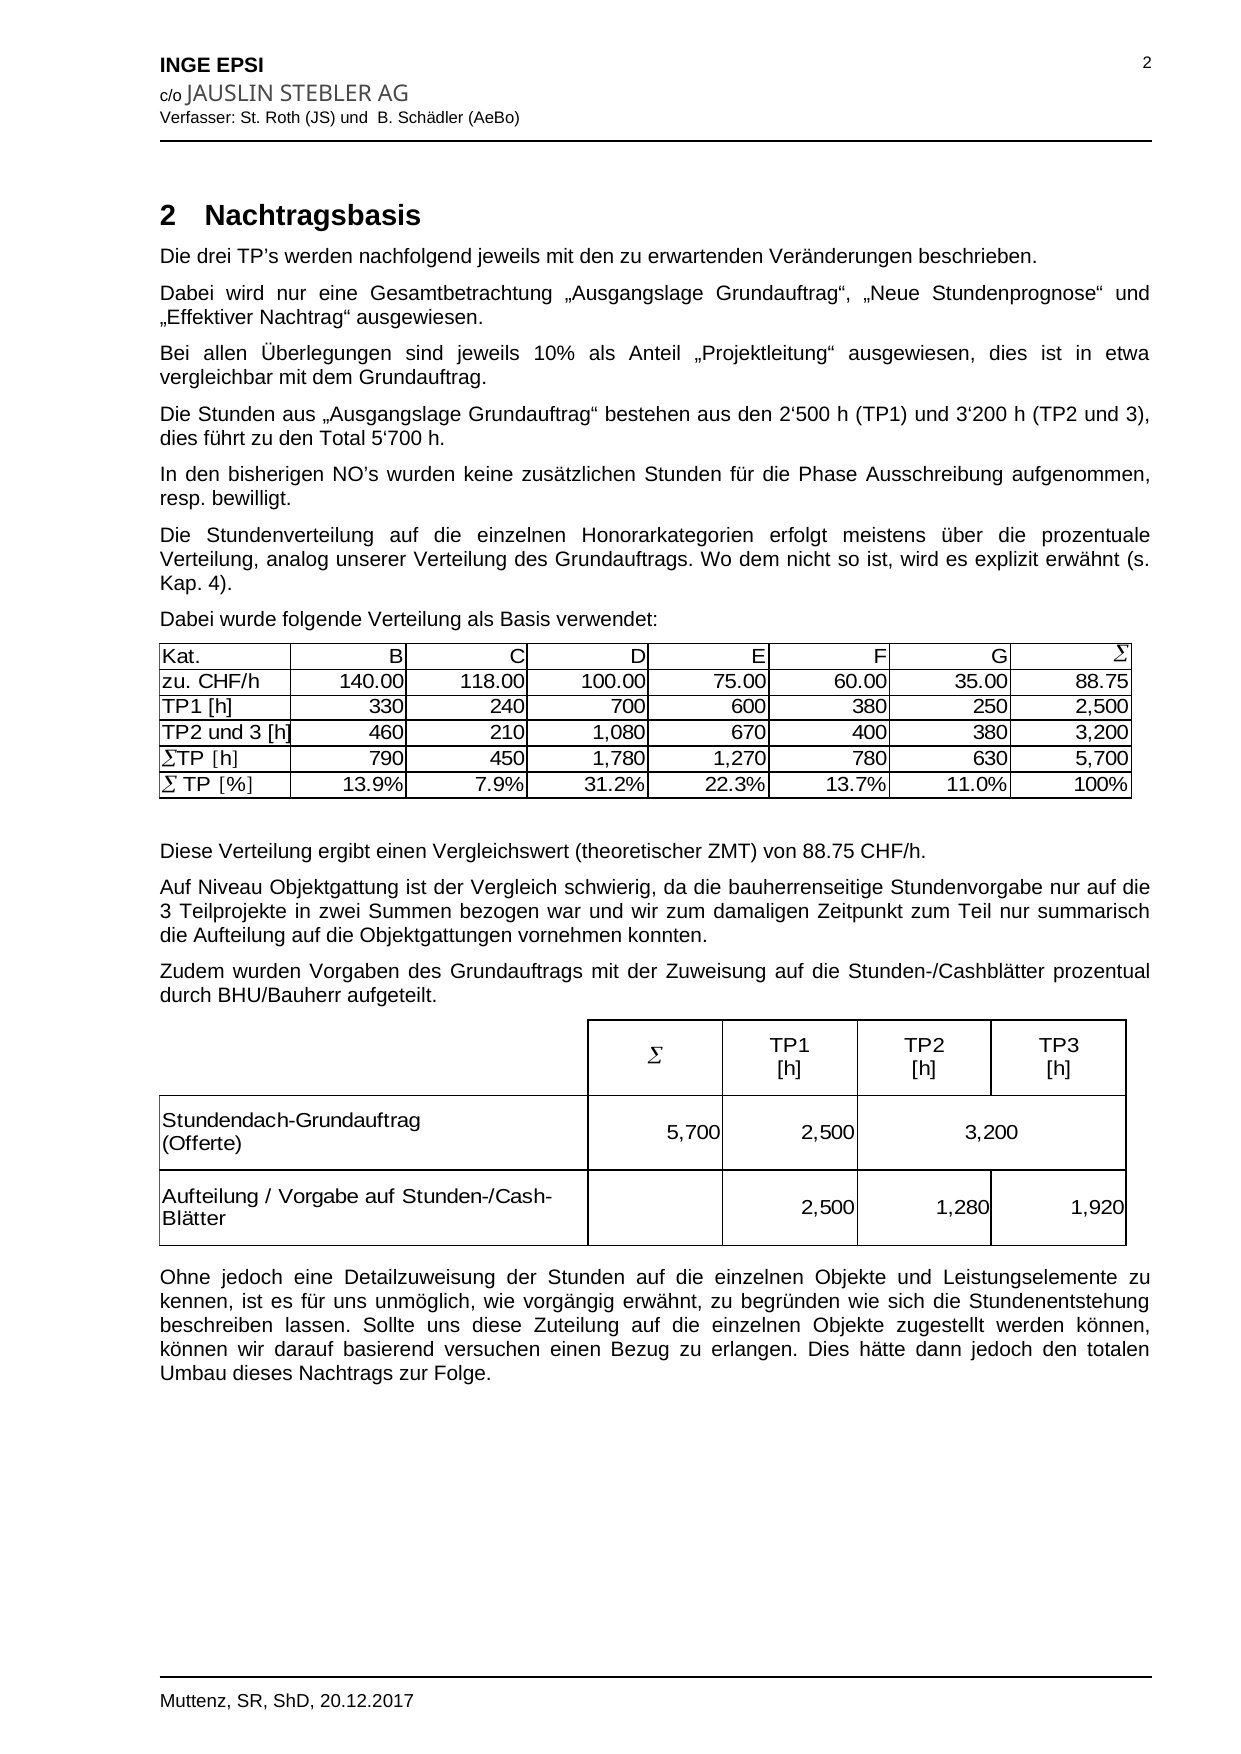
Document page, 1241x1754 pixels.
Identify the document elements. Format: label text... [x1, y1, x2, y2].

subtitle Nachtragsbasis [159, 198, 1152, 232]
text Auf Niveau Objektgattung ist der Vergleich schwierig, da die bauherrenseitige Stundenvorgabe nur auf die 3 Teilprojekte in zwei Summen bezogen war und wir zum damaligen Zeitpunkt zum Teil nur summarisch die Aufteilung auf die Objektgattungen vornehmen konnten. [159, 875, 1152, 947]
text Die Stunden aus „Ausgangslage Grundauftrag“ bestehen aus den 2‘500 h (TP1) und 3‘200 h (TP2 und 3), dies führt zu den Total 5‘700 h. [159, 402, 1152, 449]
text In den bisherigen NO’s wurden keine zusätzlichen Stunden für die Phase Ausschreibung aufgenommen, resp. bewilligt. [159, 462, 1152, 510]
text Bei allen Überlegungen sind jeweils 10% als Anteil „Projektleitung“ ausgewiesen, dies ist in etwa vergleichbar mit dem Grundauftrag. [159, 341, 1152, 389]
text Die drei TP’s werden nachfolgend jeweils mit den zu erwartenden Veränderungen beschrieben. [159, 244, 1152, 268]
text Die Stundenverteilung auf die einzelnen Honorarkategorien erfolgt meistens über die prozentuale Verteilung, analog unserer Verteilung des Grundauftrags. Wo dem nicht so ist, wird es explizit erwähnt (s. Kap. 4). [159, 522, 1152, 594]
text Diese Verteilung ergibt einen Vergleichswert (theoretischer ZMT) von 88.75 CHF/h. [159, 838, 1152, 862]
text Ohne jedoch eine Detailzuweisung der Stunden auf die einzelnen Objekte und Leistungselemente zu kennen, ist es für uns unmöglich, wie vorgängig erwähnt, zu begründen wie sich die Stundenentstehung beschreiben lassen. Sollte uns diese Zuteilung auf die einzelnen Objekte zugestellt werden können, können wir darauf basierend versuchen einen Bezug zu erlangen. Dies hätte dann jedoch den totalen Umbau dieses Nachtrags zur Folge. [159, 1265, 1152, 1385]
text Dabei wurde folgende Verteilung als Basis verwendet: [159, 607, 1152, 631]
text Zudem wurden Vorgaben des Grundauftrags mit der Zuweisung auf die Stunden-/Cashblätter prozentual durch BHU/Bauherr aufgeteilt. [159, 959, 1152, 1007]
text Dabei wird nur eine Gesamtbetrachtung „Ausgangslage Grundauftrag“, „Neue Stundenprognose“ und „Effektiver Nachtrag“ ausgewiesen. [159, 281, 1152, 329]
